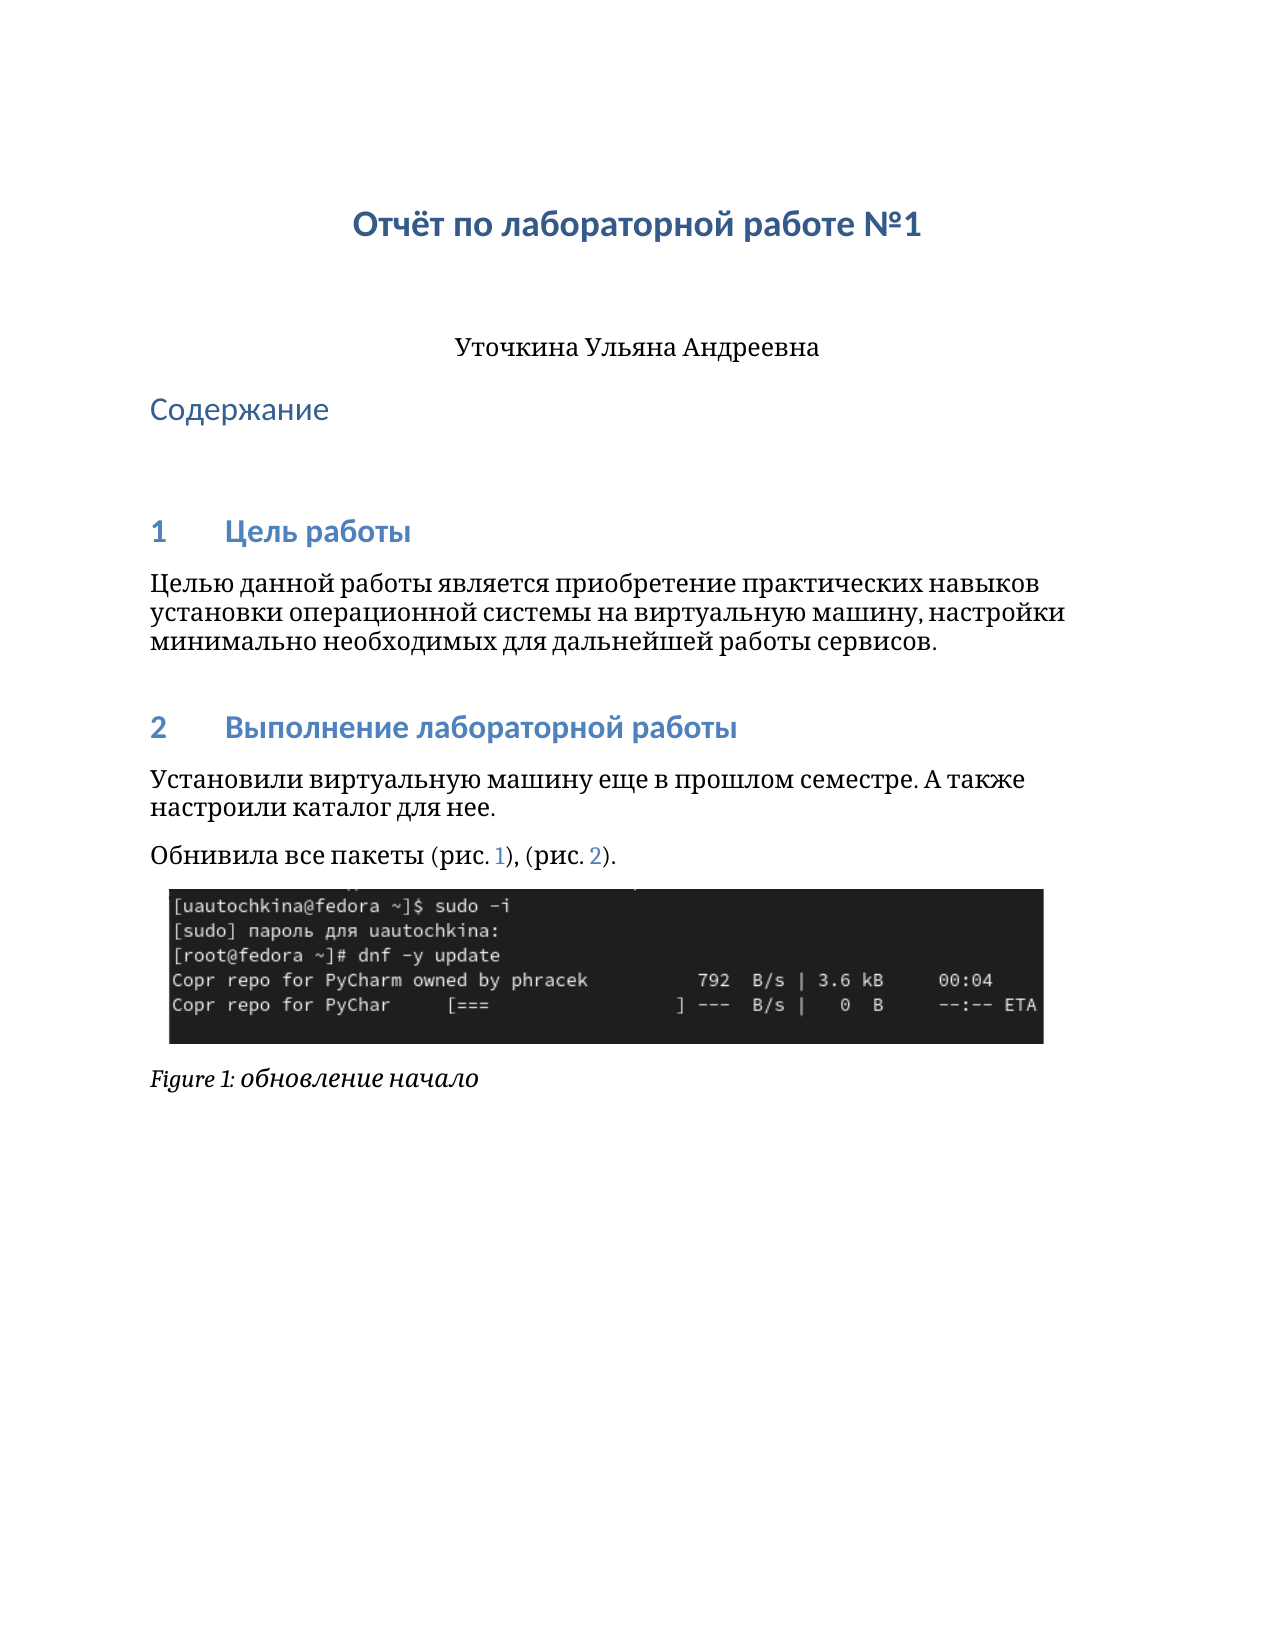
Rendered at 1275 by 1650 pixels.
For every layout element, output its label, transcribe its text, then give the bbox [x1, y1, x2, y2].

text Установили виртуальную машину еще в прошлом семестре. А также настроили каталог для нее. [150, 766, 1125, 823]
text Обнивила все пакеты (рис. 1), (рис. 2). [150, 842, 1125, 871]
text Figure 1: обновление начало [150, 1065, 1125, 1093]
text Уточкина Ульяна Андреевна [150, 334, 1125, 363]
subtitle 2 Выполнение лабораторной работы [150, 706, 1125, 747]
title Отчёт по лабораторной работе №1 [150, 200, 1125, 246]
subtitle 1 Цель работы [150, 510, 1125, 551]
picture [168, 889, 1044, 1044]
text Целью данной работы является приобретение практических навыков установки операционной системы на виртуальную машину, настройки минимально необходимых для дальнейшей работы сервисов. [150, 570, 1125, 656]
